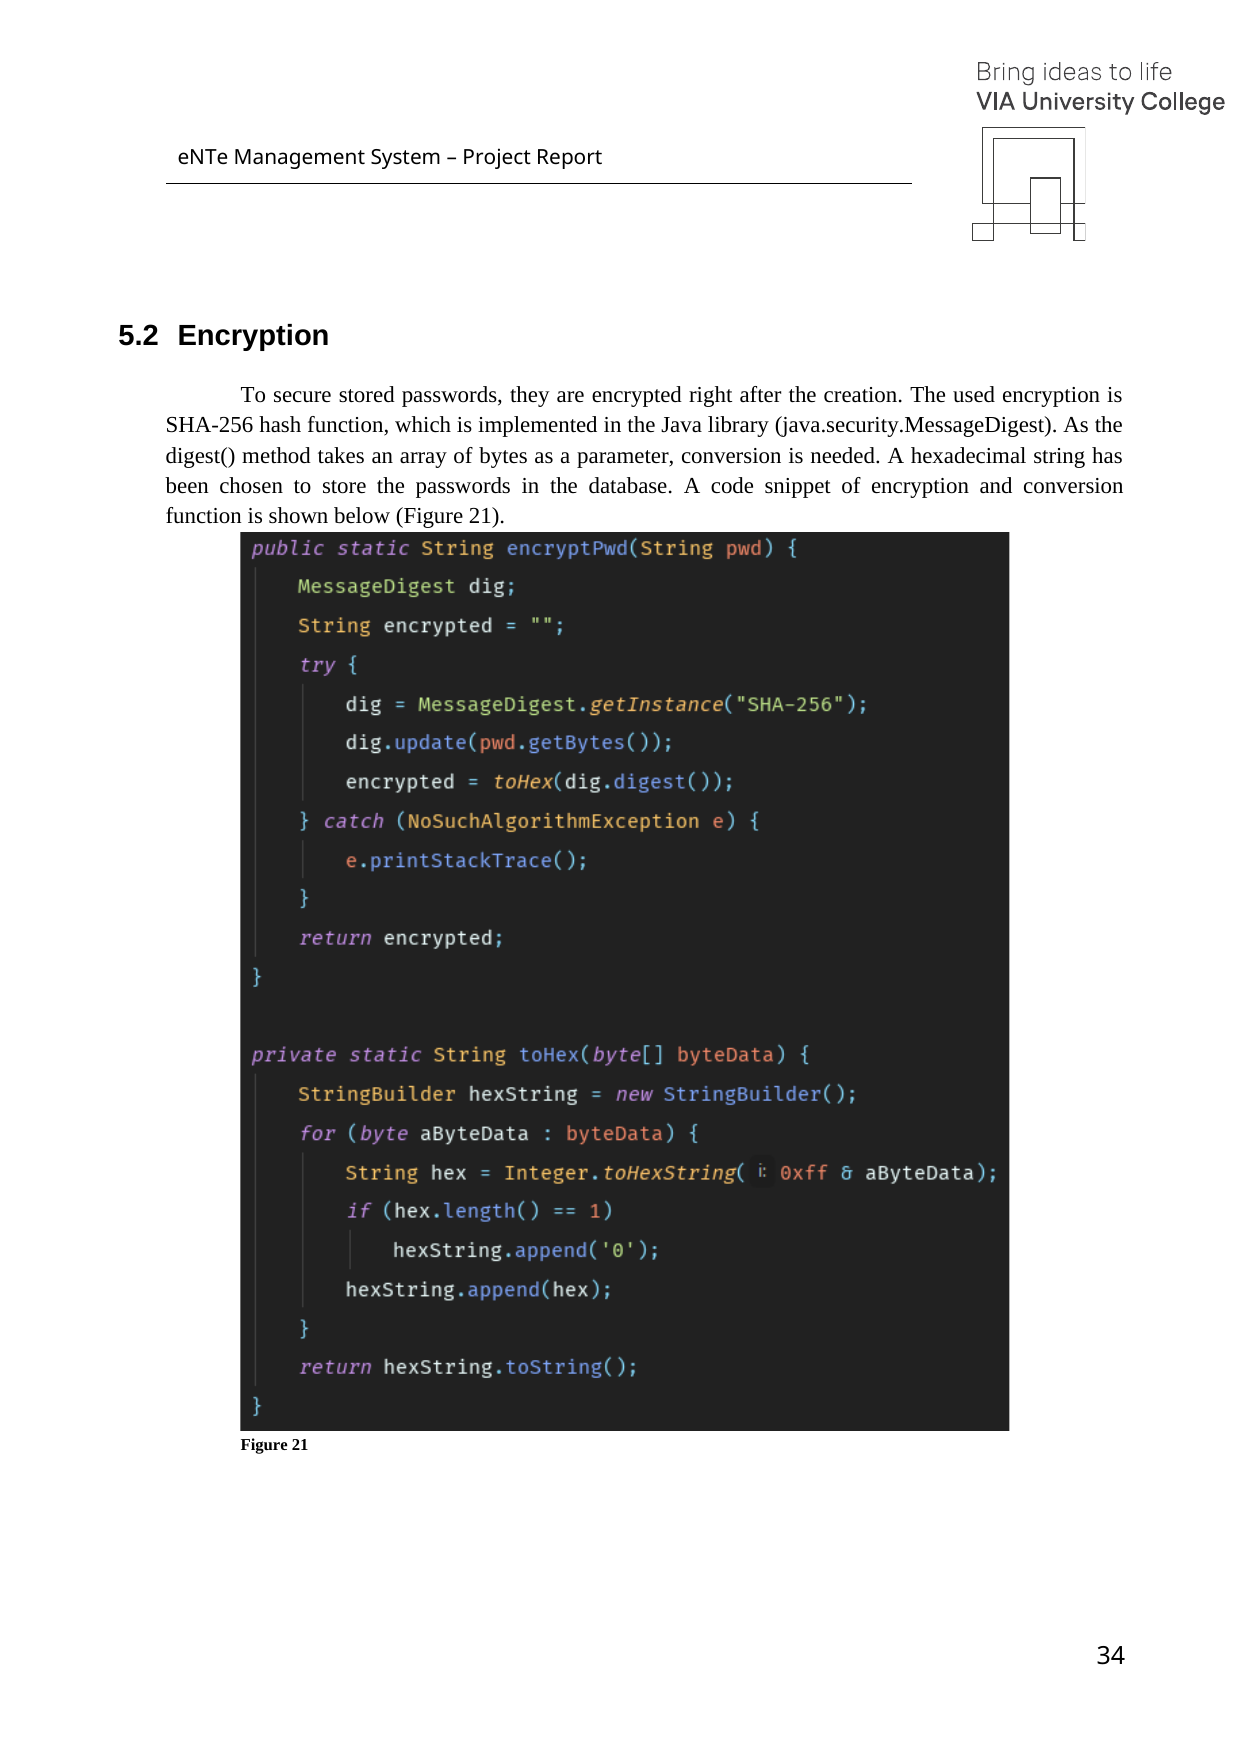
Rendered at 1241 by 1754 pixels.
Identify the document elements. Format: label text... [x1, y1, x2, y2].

subtitle Encryption [118, 318, 1125, 351]
text To secure stored passwords, they are encrypted right after the creation. The used encryption is SHA-256 hash function, which is implemented in the Java library (java.security.MessageDigest). As the digest() method takes an array of bytes as a parameter, conversion is needed. A hexadecimal string has been chosen to store the passwords in the database. A code snippet of encryption and conversion function is shown below (Figure 21). [165, 381, 1125, 528]
text Figure 21 [165, 1435, 1125, 1454]
picture [240, 532, 1010, 1431]
